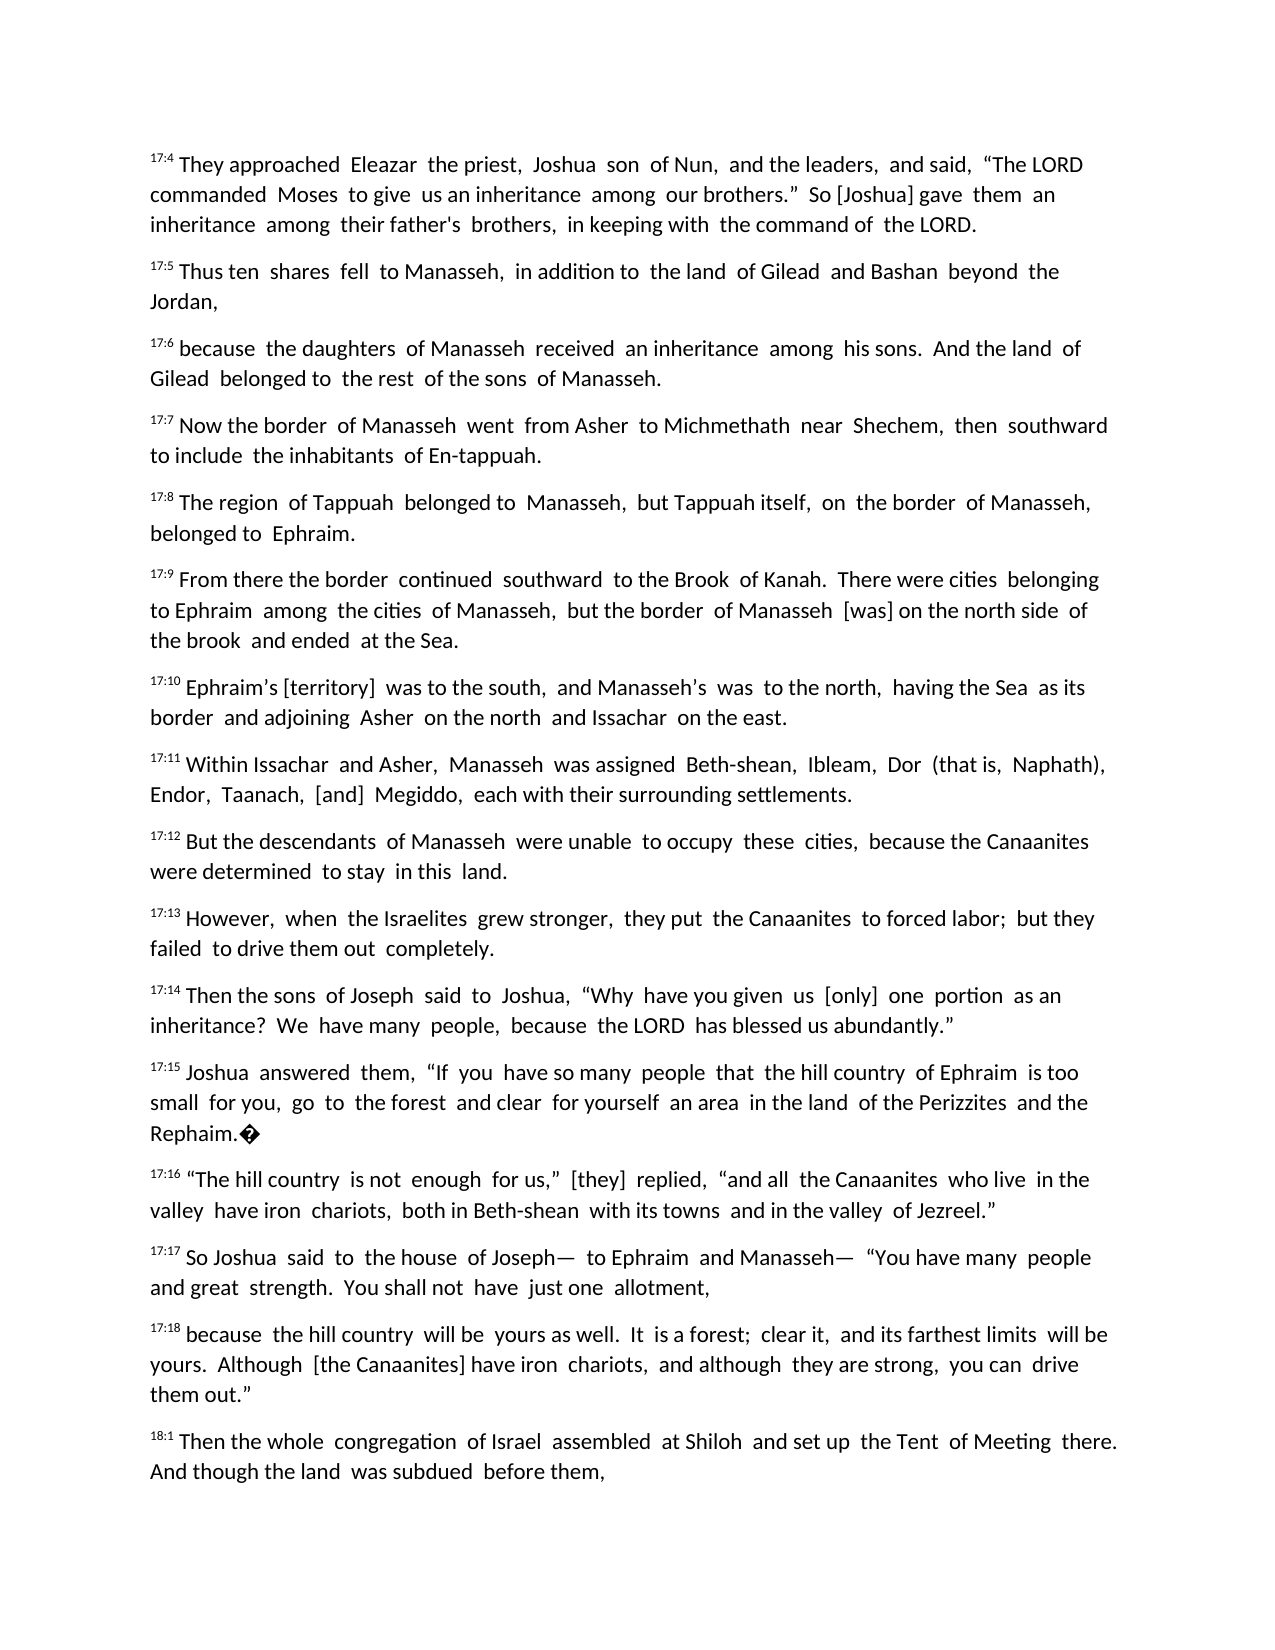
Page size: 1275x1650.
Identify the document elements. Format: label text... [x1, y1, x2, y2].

text 17:9 From there the border continued southward to the Brook of Kanah. There were cities belonging to Ephraim among the cities of Manasseh, but the border of Manasseh [was] on the north side of the brook and ended at the Sea. [150, 566, 1125, 654]
text 17:18 because the hill country will be yours as well. It is a forest; clear it, and its farthest limits will be yours. Although [the Canaanites] have iron chariots, and although they are strong, you can drive them out.” [150, 1320, 1125, 1408]
text 17:10 Ephraim’s [territory] was to the south, and Manasseh’s was to the north, having the Sea as its border and adjoining Asher on the north and Issachar on the east. [150, 673, 1125, 731]
text 17:16 “The hill country is not enough for us,” [they] replied, “and all the Canaanites who live in the valley have iron chariots, both in Beth-shean with its towns and in the valley of Jezreel.” [150, 1166, 1125, 1224]
text 18:1 Then the whole congregation of Israel assembled at Shiloh and set up the Tent of Meeting there. And though the land was subdued before them, [150, 1427, 1125, 1485]
text 17:15 Joshua answered them, “If you have so many people that the hill country of Ephraim is too small for you, go to the forest and clear for yourself an area in the land of the Perizzites and the Rephaim.� [150, 1058, 1125, 1147]
text 17:5 Thus ten shares fell to Manasseh, in addition to the land of Gilead and Bashan beyond the Jordan, [150, 257, 1125, 316]
text 17:4 They approached Eleazar the priest, Joshua son of Nun, and the leaders, and said, “The LORD commanded Moses to give us an inheritance among our brothers.” So [Joshua] gave them an inheritance among their father's brothers, in keeping with the command of the LORD. [150, 150, 1125, 238]
text 17:13 However, when the Israelites grew stronger, they put the Canaanites to forced labor; but they failed to drive them out completely. [150, 904, 1125, 962]
text 17:7 Now the border of Manasseh went from Asher to Michmethath near Shechem, then southward to include the inhabitants of En-tappuah. [150, 411, 1125, 470]
text 17:14 Then the sons of Joseph said to Joshua, “Why have you given us [only] one portion as an inheritance? We have many people, because the LORD has blessed us abundantly.” [150, 981, 1125, 1039]
text 17:17 So Joshua said to the house of Joseph— to Ephraim and Manasseh— “You have many people and great strength. You shall not have just one allotment, [150, 1243, 1125, 1301]
text 17:6 because the daughters of Manasseh received an inheritance among his sons. And the land of Gilead belonged to the rest of the sons of Manasseh. [150, 334, 1125, 393]
text 17:11 Within Issachar and Asher, Manasseh was assigned Beth-shean, Ibleam, Dor (that is, Naphath), Endor, Taanach, [and] Megiddo, each with their surrounding settlements. [150, 750, 1125, 808]
text 17:12 But the descendants of Manasseh were unable to occupy these cities, because the Canaanites were determined to stay in this land. [150, 827, 1125, 885]
text 17:8 The region of Tappuah belonged to Manasseh, but Tappuah itself, on the border of Manasseh, belonged to Ephraim. [150, 488, 1125, 547]
